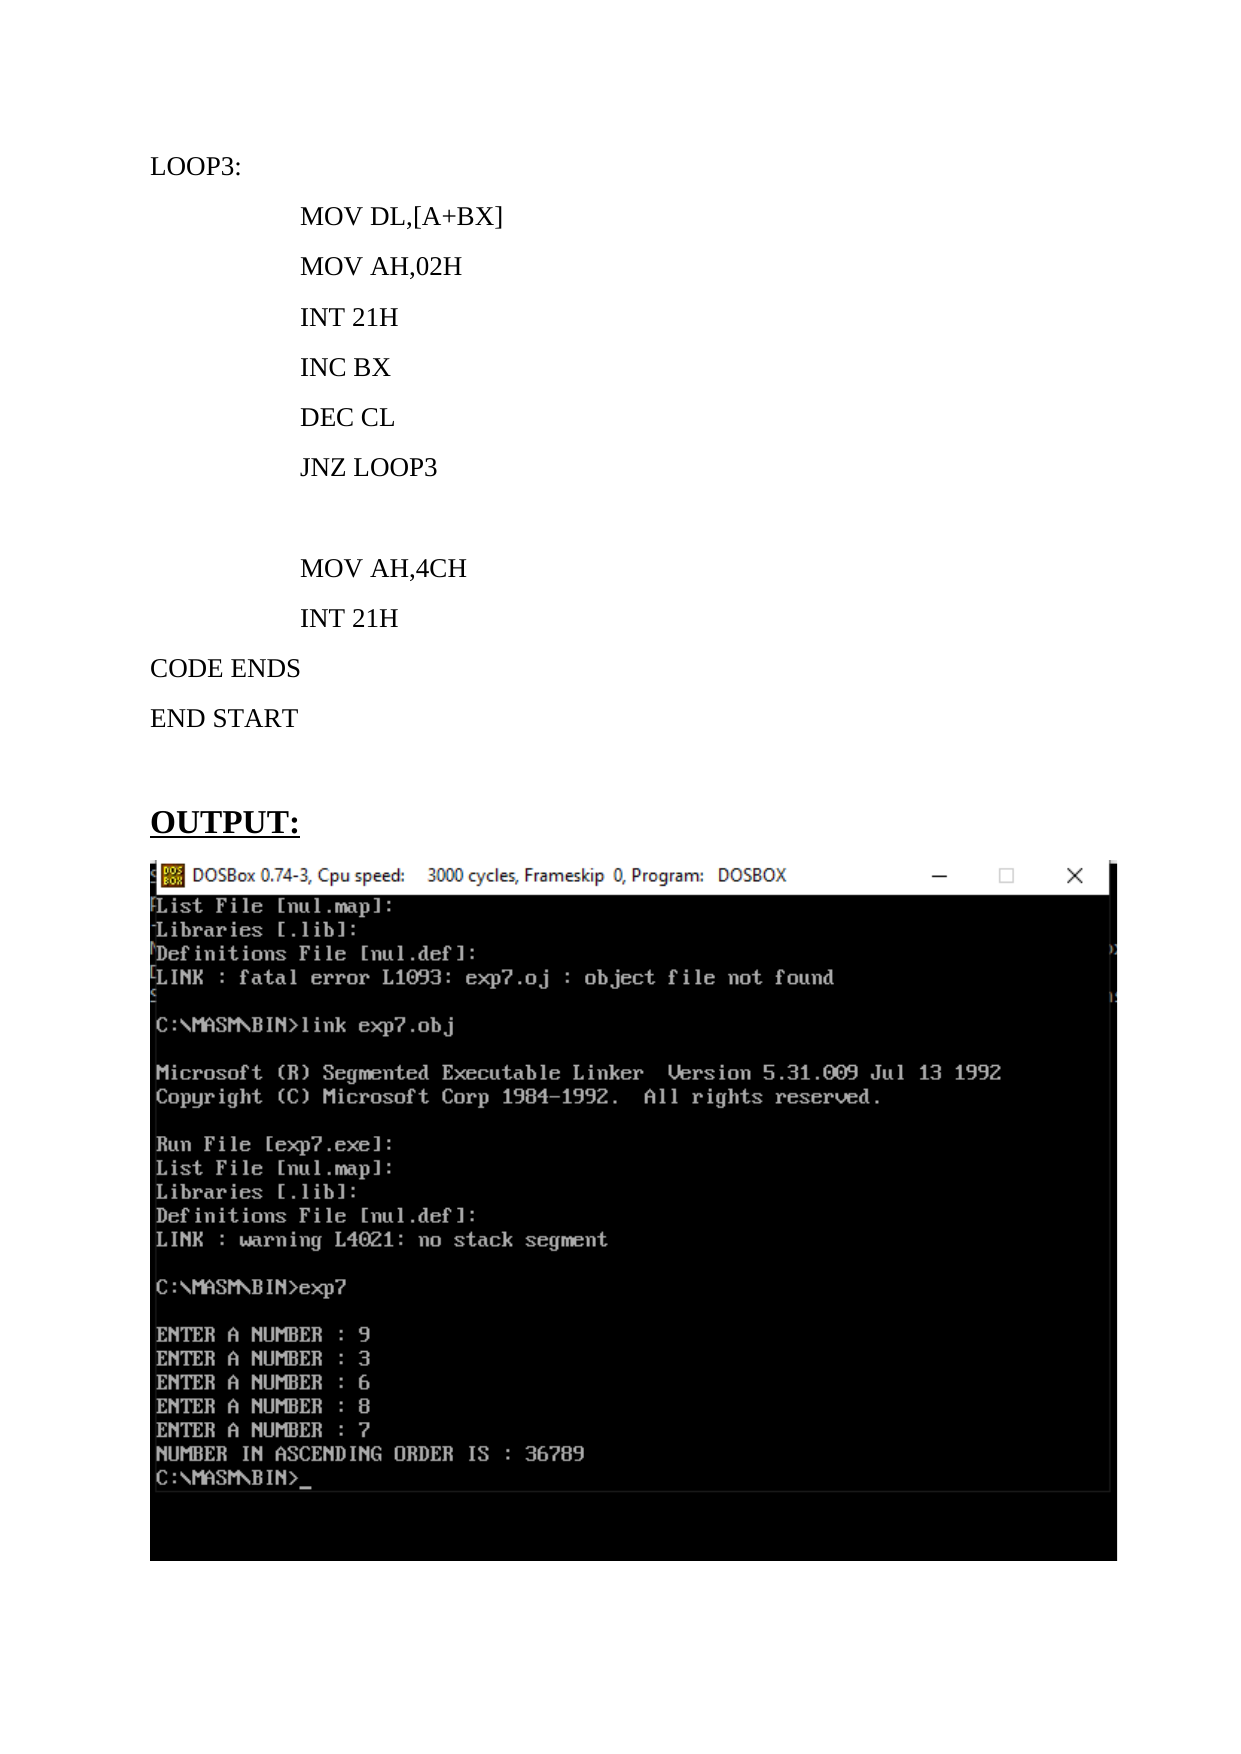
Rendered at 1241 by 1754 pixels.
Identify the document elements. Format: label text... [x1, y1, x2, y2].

text MOV DL,[A+BX] [150, 200, 1090, 231]
text INT 21H [150, 301, 1090, 332]
text OUTPUT: [150, 803, 1090, 841]
text JNZ LOOP3 [150, 451, 1090, 482]
text CODE ENDS [150, 652, 1090, 683]
text MOV AH,02H [150, 250, 1090, 282]
text END START [150, 702, 1090, 733]
text DEC CL [150, 401, 1090, 432]
text INC BX [150, 351, 1090, 382]
text MOV AH,4CH [150, 552, 1090, 583]
picture [150, 860, 1118, 1561]
text INT 21H [150, 602, 1090, 633]
text LOOP3: [150, 150, 1090, 181]
